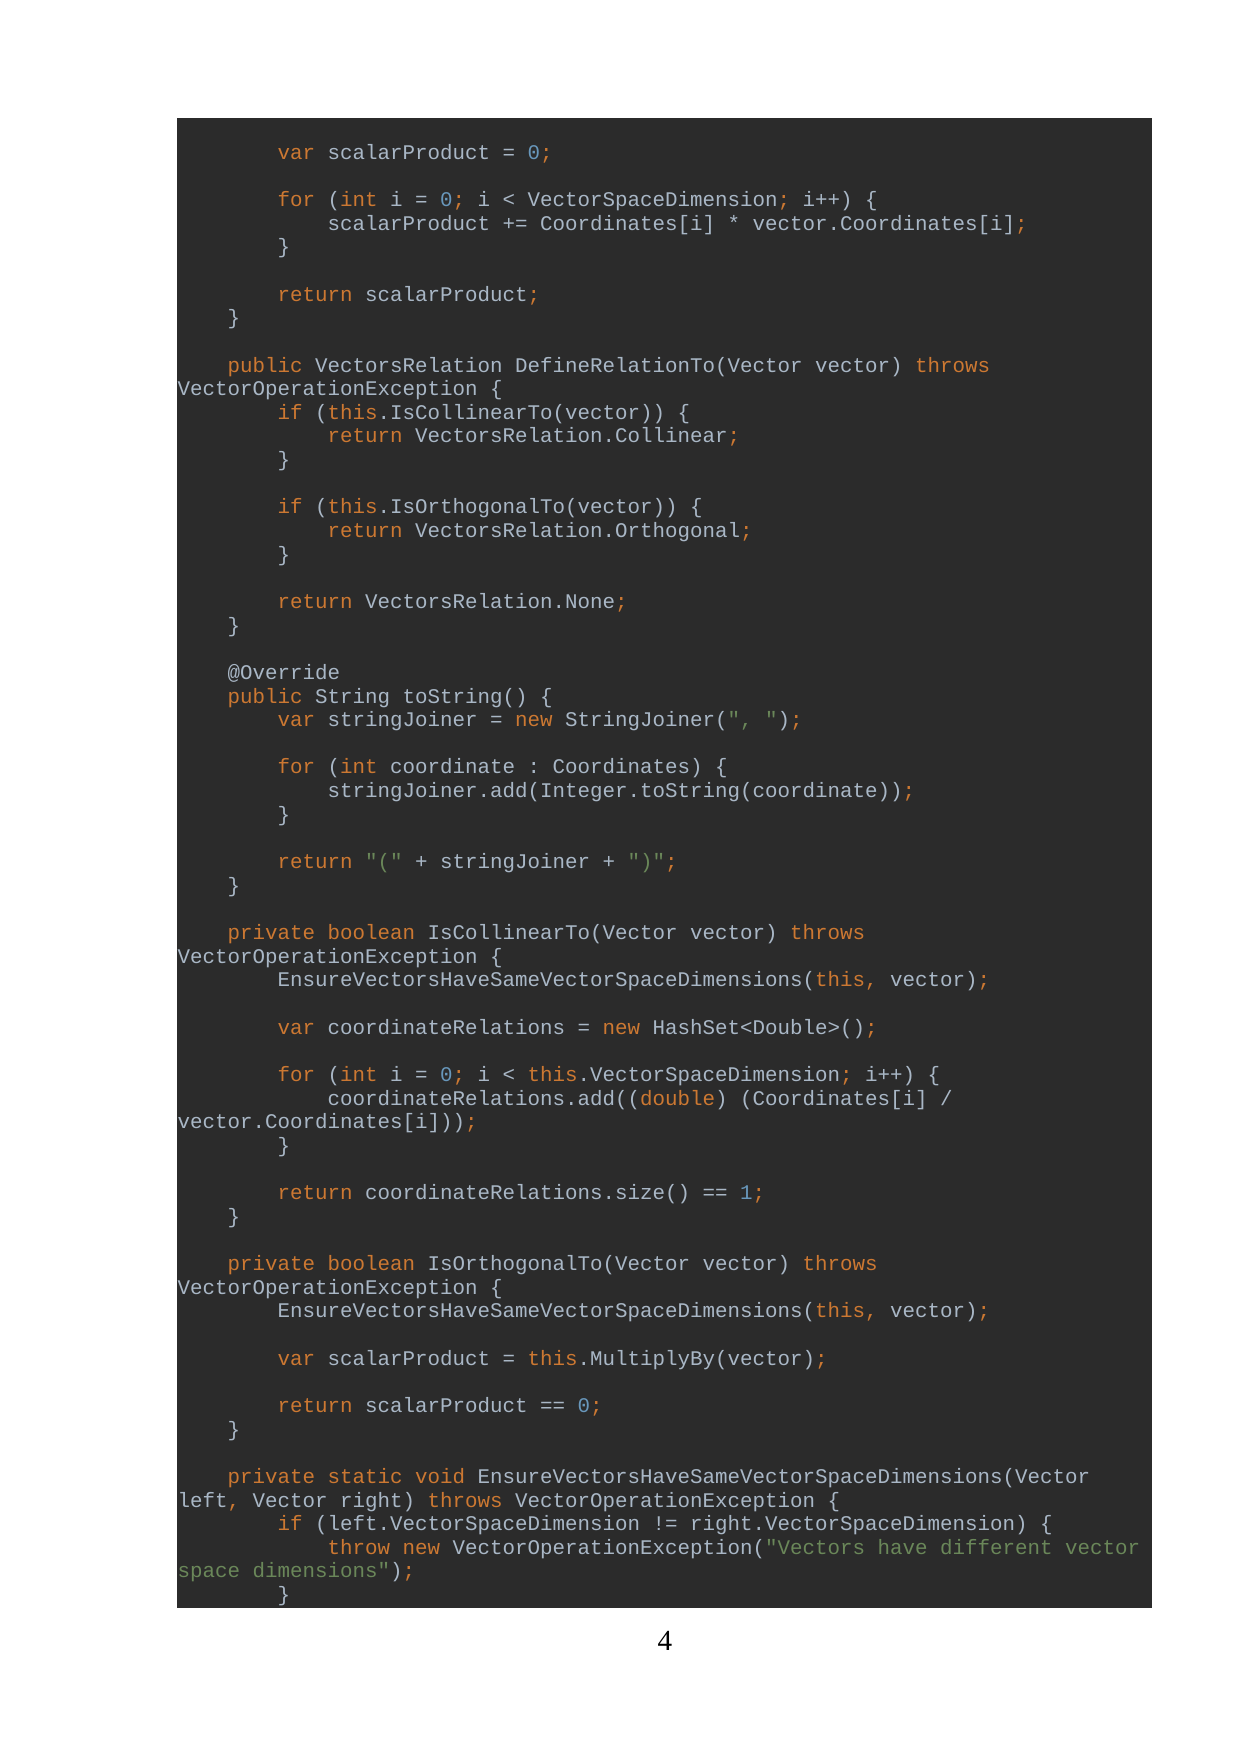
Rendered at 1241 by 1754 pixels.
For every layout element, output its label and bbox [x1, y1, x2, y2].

text [177, 118, 1152, 1608]
